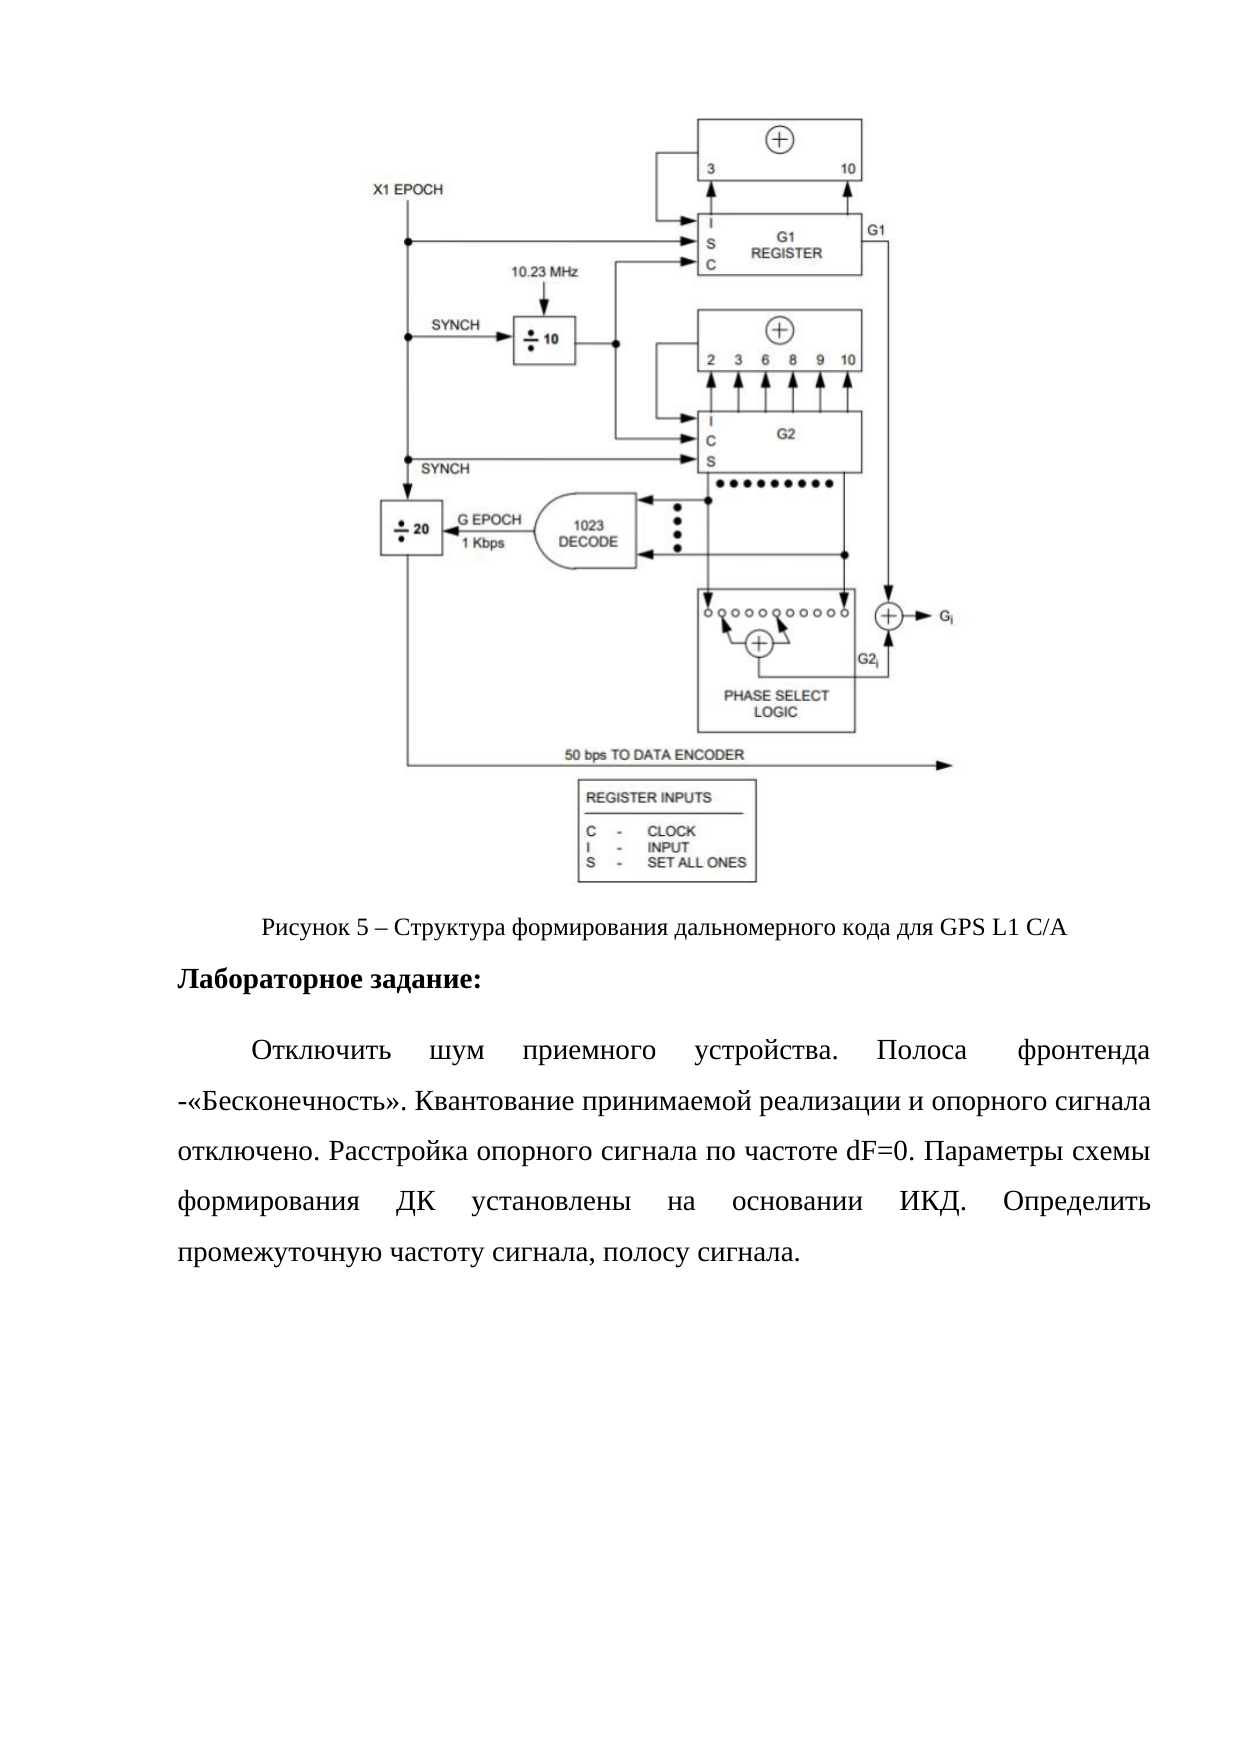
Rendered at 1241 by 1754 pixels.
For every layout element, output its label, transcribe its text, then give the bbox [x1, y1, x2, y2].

text Лабораторное задание: [177, 961, 1152, 995]
text Рисунок 5 – Структура формирования дальномерного кода для GPS L1 C/A [177, 912, 1152, 941]
picture [359, 118, 970, 886]
text Отключить шум приемного устройства. Полоса фронтенда -«Бесконечность». Квантование принимаемой реализации и опорного сигнала отключено. Расстройка опорного сигнала по частоте dF=0. Параметры схемы формирования ДК установлены на основании ИКД. Определить промежуточную частоту сигнала, полосу сигнала. [177, 1032, 1152, 1267]
